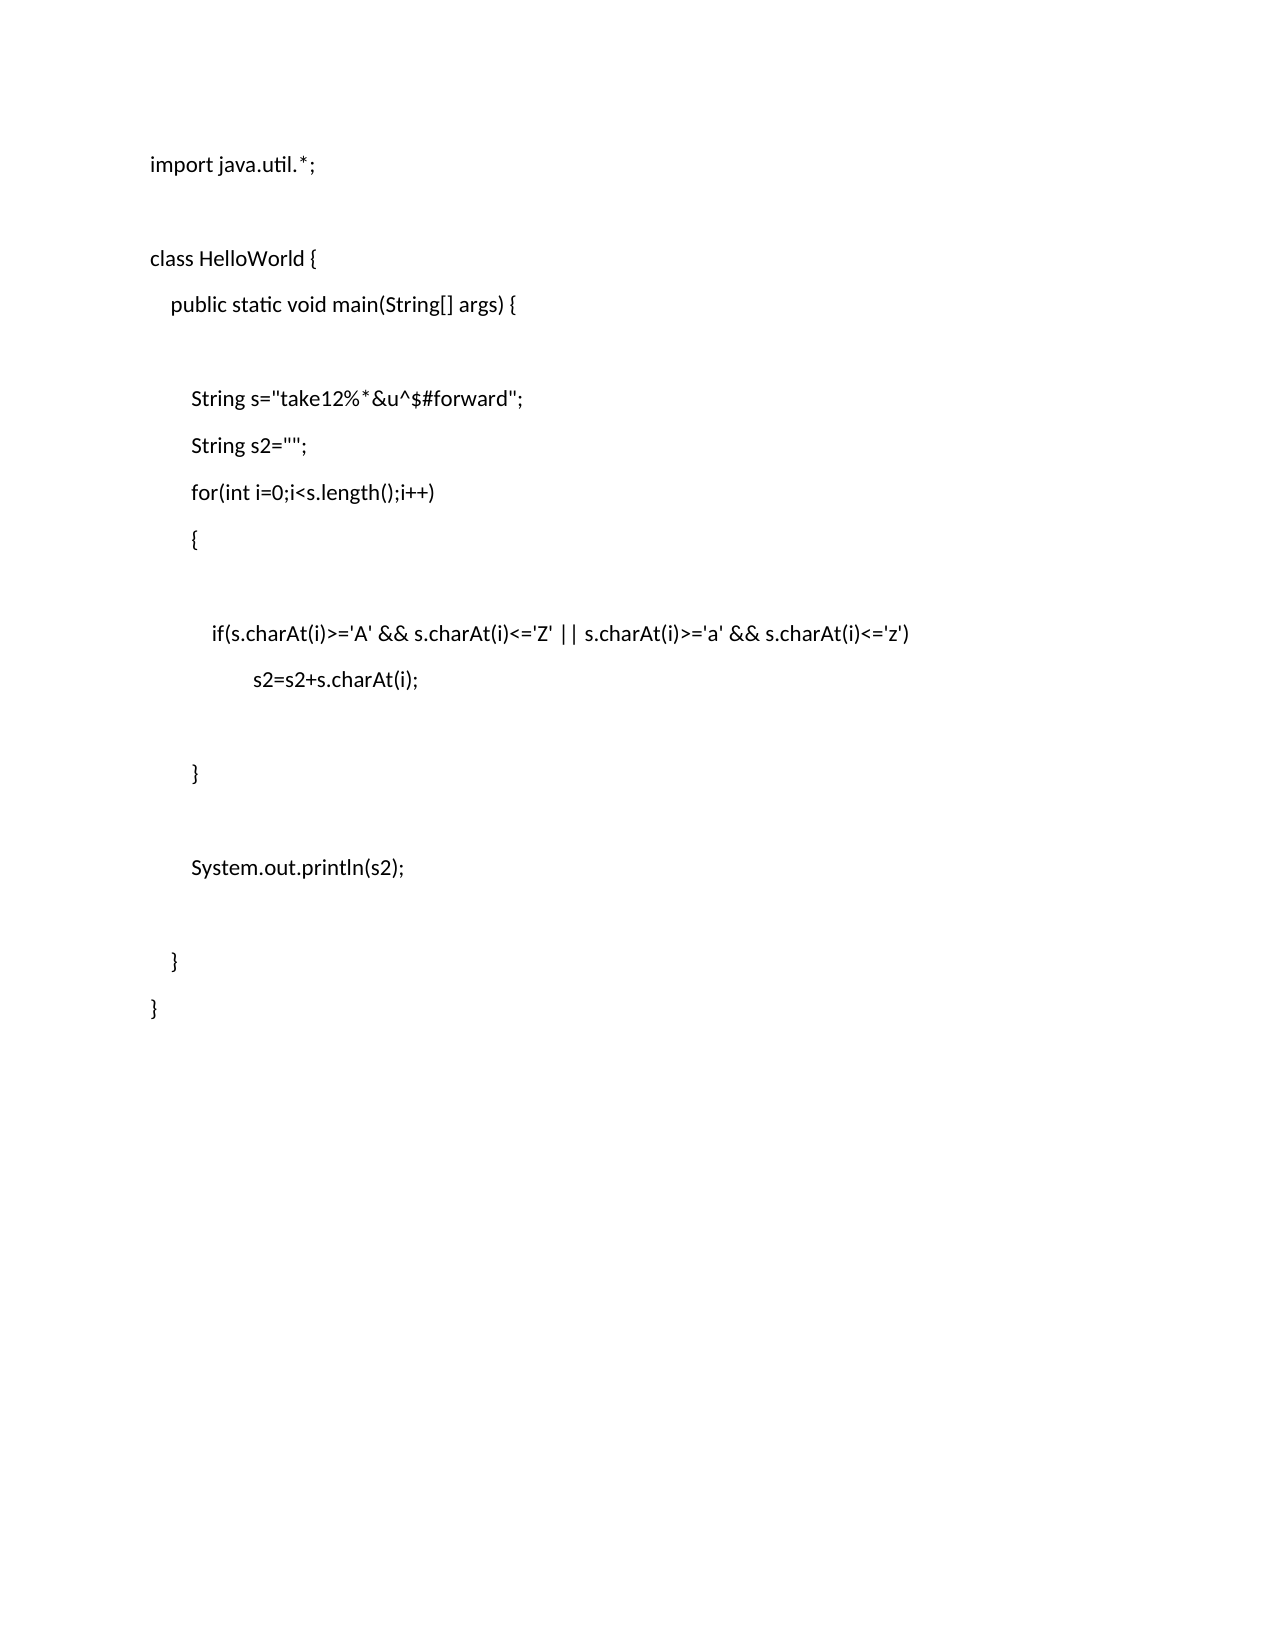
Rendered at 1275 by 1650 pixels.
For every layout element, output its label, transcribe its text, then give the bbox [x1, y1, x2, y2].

text String s="take12%*&u^$#forward"; [150, 384, 1125, 412]
text } [150, 994, 1125, 1022]
text s2=s2+s.charAt(i); [150, 666, 1125, 694]
text import java.util.*; [150, 150, 1125, 178]
text public static void main(String[] args) { [150, 291, 1125, 319]
text if(s.charAt(i)>='A' && s.charAt(i)<='Z' || s.charAt(i)>='a' && s.charAt(i)<='z') [150, 619, 1125, 647]
text class HelloWorld { [150, 244, 1125, 272]
text System.out.println(s2); [150, 853, 1125, 881]
text for(int i=0;i<s.length();i++) [150, 478, 1125, 506]
text } [150, 759, 1125, 787]
text } [150, 947, 1125, 975]
text { [150, 525, 1125, 553]
text String s2=""; [150, 431, 1125, 459]
